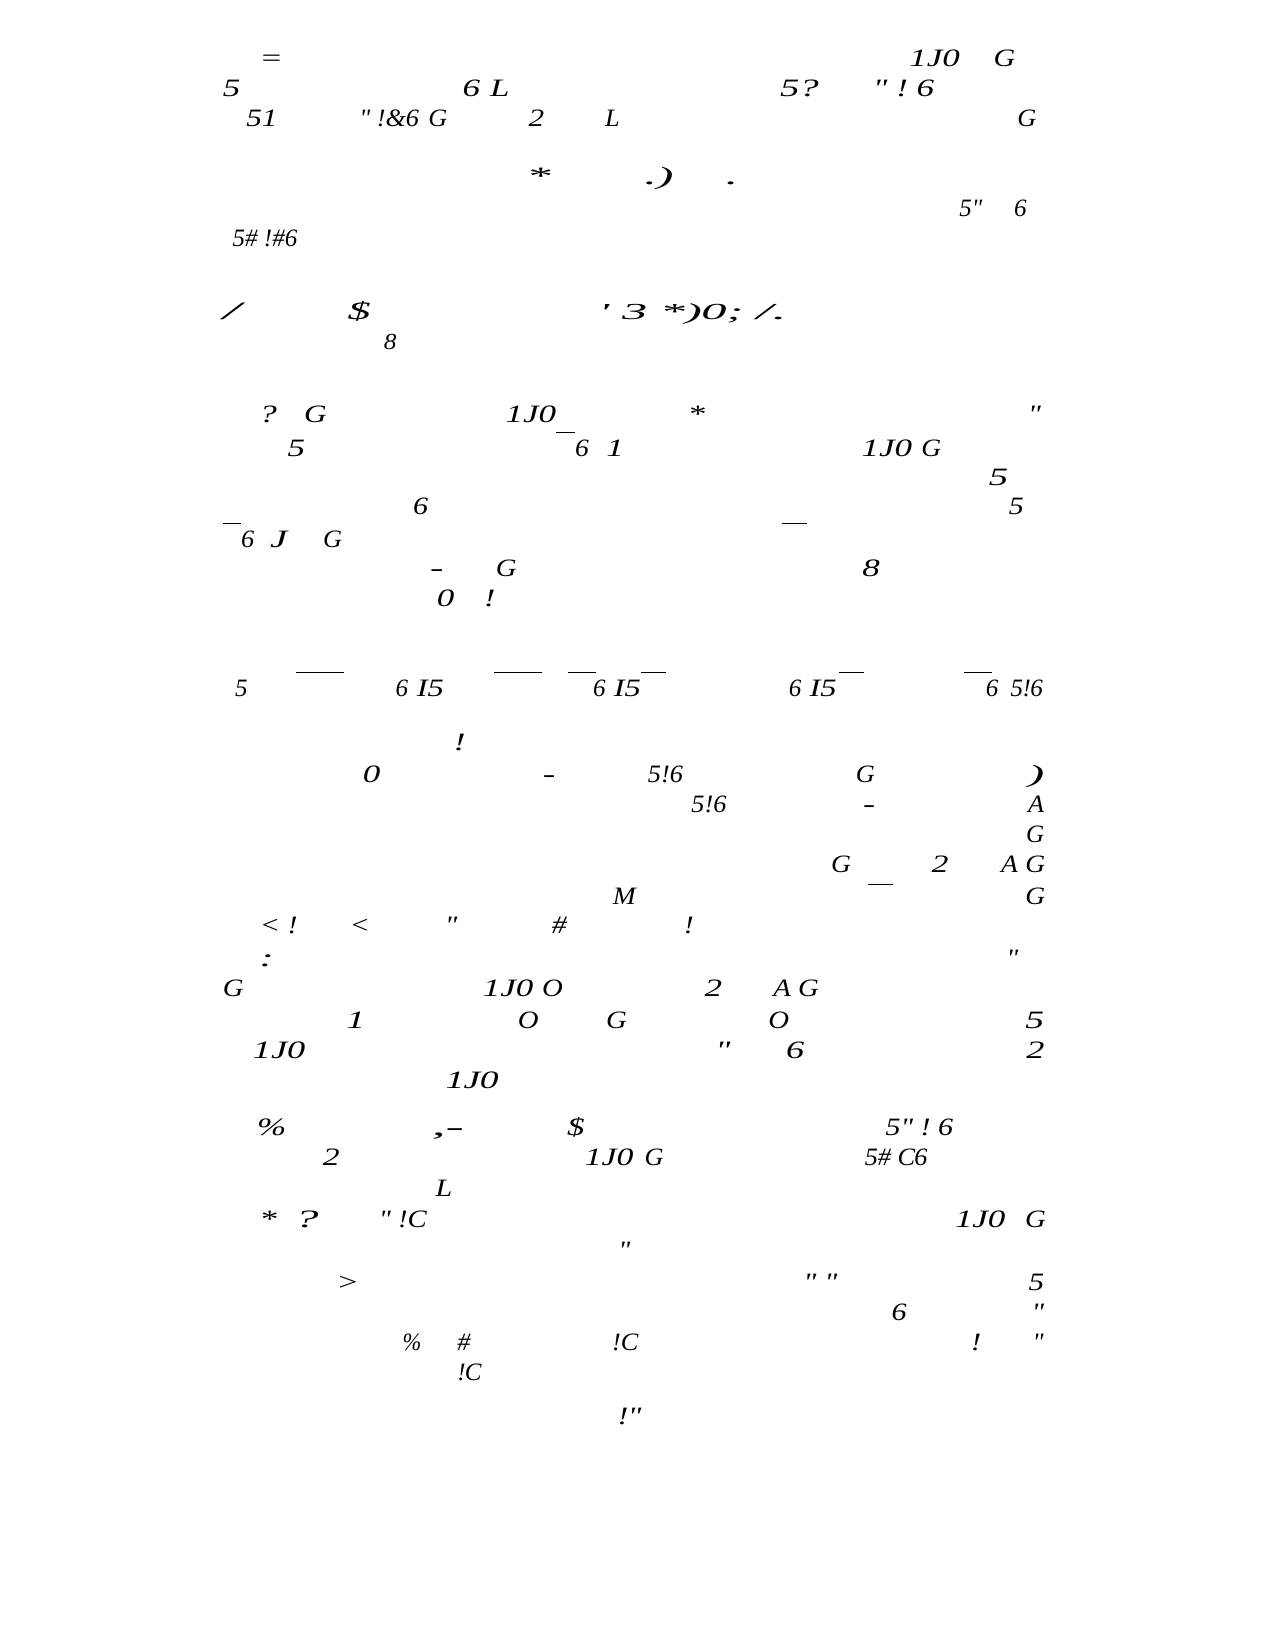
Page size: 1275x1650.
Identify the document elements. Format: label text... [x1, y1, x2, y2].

text G [179, 819, 1044, 848]
text 5 6 I5 6 I5 6 I5 6 5!6 [235, 670, 1096, 702]
text L [223, 1173, 1096, 1201]
text G 2 A G M G [223, 849, 1045, 909]
text * ? " !C 1J0 G [259, 1204, 1096, 1233]
text 51 " !&6 G 2 L G [223, 103, 1096, 132]
text !C [179, 1357, 1045, 1386]
text 5" 6 5# !#6 [223, 193, 1045, 252]
text 0 - 5!6 G ) [179, 759, 1045, 787]
text 5 [223, 462, 1096, 491]
text 6 J G [223, 520, 1096, 553]
text % ,- $ 5" ! 6 [223, 1112, 1096, 1141]
text 6 5 [223, 491, 1096, 520]
text 1J0 [179, 1065, 1045, 1094]
text = 1J0 G 5 6 L 5? " ! 6 [223, 43, 1030, 102]
text > " " 5 [179, 1267, 1045, 1296]
text 5!6 - A [179, 789, 1045, 818]
text * .) . [179, 161, 1086, 190]
text ? G 1J0 * " [259, 399, 1096, 428]
text % # !C ! " [179, 1327, 1044, 1356]
text ! [223, 727, 1096, 755]
text - G 8 [259, 553, 1096, 581]
text 1 O G O 5 [179, 1005, 1045, 1033]
text / $ ' 3 *)0; /. [223, 296, 1096, 325]
text 8 [223, 328, 1096, 354]
text : " G 1J0 O 2 A G [223, 943, 1035, 1002]
text < ! < " # ! [223, 912, 1096, 939]
text 0 ! [223, 583, 1096, 611]
text 6 " [179, 1297, 1045, 1326]
text 5 6 1 1J0 G [223, 428, 1096, 462]
text 2 1J0 G 5# C6 [223, 1142, 1096, 1171]
text " [223, 1235, 1096, 1263]
text 1J0 " 6 2 [179, 1035, 1045, 1064]
